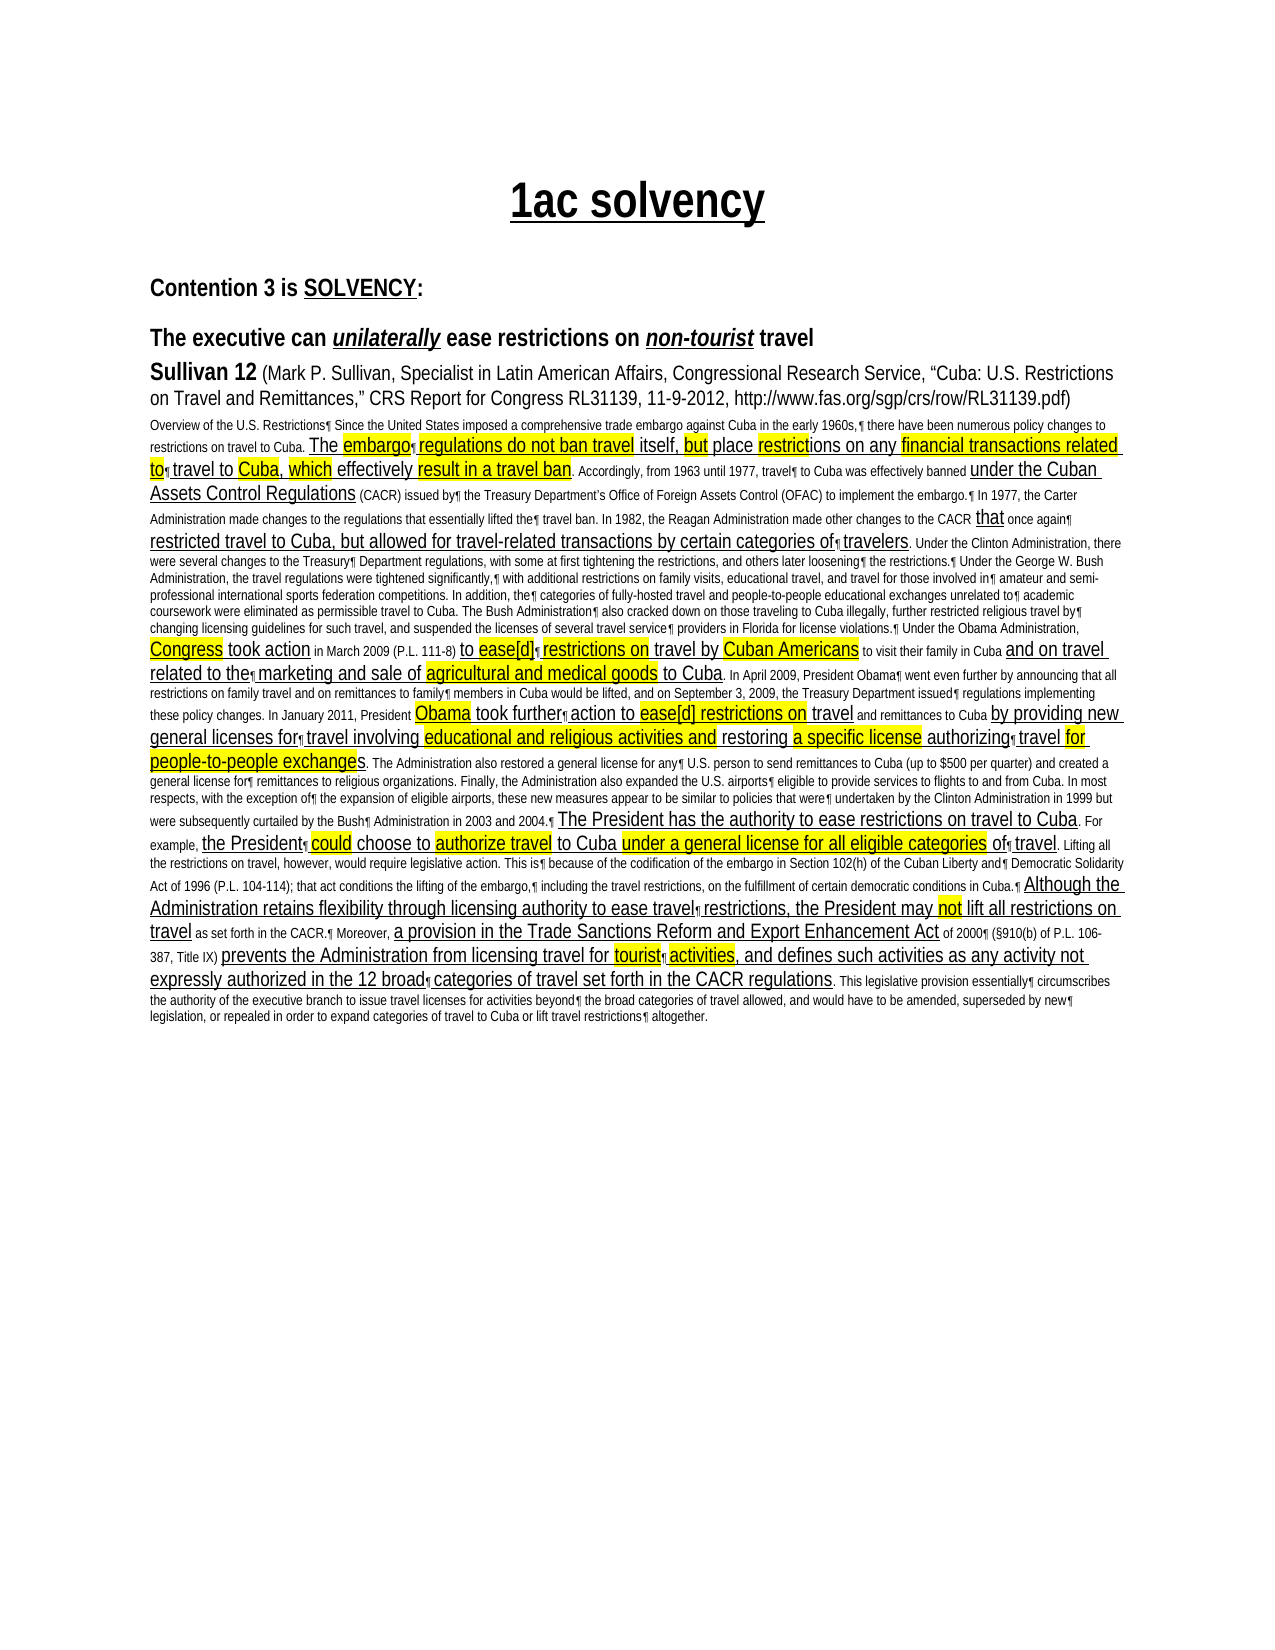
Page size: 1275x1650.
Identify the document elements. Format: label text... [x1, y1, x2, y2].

text Sullivan 12 (Mark P. Sullivan, Specialist in Latin American Affairs, Congressional Research Service, “Cuba: U.S. Restrictions on Travel and Remittances,” CRS Report for Congress RL31139, 11-9-2012, http://www.fas.org/sgp/crs/row/RL31139.pdf) [150, 357, 1125, 410]
subtitle Contention 3 is SOLVENCY: [150, 273, 1125, 302]
text Overview of the U.S. Restrictions¶ Since the United States imposed a comprehensive trade embargo against Cuba in the early 1960s,¶ there have been numerous policy changes to restrictions on travel to Cuba. The embargo¶ regulations do not ban travel itself, but place restrictions on any financial transactions related to¶ travel to Cuba, which effectively result in a travel ban. Accordingly, from 1963 until 1977, travel¶ to Cuba was effectively banned under the Cuban Assets Control Regulations (CACR) issued by¶ the Treasury Department’s Office of Foreign Assets Control (OFAC) to implement the embargo.¶ In 1977, the Carter Administration made changes to the regulations that essentially lifted the¶ travel ban. In 1982, the Reagan Administration made other changes to the CACR that once again¶ restricted travel to Cuba, but allowed for travel-related transactions by certain categories of¶ travelers. Under the Clinton Administration, there were several changes to the Treasury¶ Department regulations, with some at first tightening the restrictions, and others later loosening¶ the restrictions.¶ Under the George W. Bush Administration, the travel regulations were tightened significantly,¶ with additional restrictions on family visits, educational travel, and travel for those involved in¶ amateur and semi-professional international sports federation competitions. In addition, the¶ categories of fully-hosted travel and people-to-people educational exchanges unrelated to¶ academic coursework were eliminated as permissible travel to Cuba. The Bush Administration¶ also cracked down on those traveling to Cuba illegally, further restricted religious travel by¶ changing licensing guidelines for such travel, and suspended the licenses of several travel service¶ providers in Florida for license violations.¶ Under the Obama Administration, Congress took action in March 2009 (P.L. 111-8) to ease[d]¶ restrictions on travel by Cuban Americans to visit their family in Cuba and on travel related to the¶ marketing and sale of agricultural and medical goods to Cuba. In April 2009, President Obama¶ went even further by announcing that all restrictions on family travel and on remittances to family¶ members in Cuba would be lifted, and on September 3, 2009, the Treasury Department issued¶ regulations implementing these policy changes. In January 2011, President Obama took further¶ action to ease[d] restrictions on travel and remittances to Cuba by providing new general licenses for¶ travel involving educational and religious activities and restoring a specific license authorizing¶ travel for people-to-people exchanges. The Administration also restored a general license for any¶ U.S. person to send remittances to Cuba (up to $500 per quarter) and created a general license for¶ remittances to religious organizations. Finally, the Administration also expanded the U.S. airports¶ eligible to provide services to flights to and from Cuba. In most respects, with the exception of¶ the expansion of eligible airports, these new measures appear to be similar to policies that were¶ undertaken by the Clinton Administration in 1999 but were subsequently curtailed by the Bush¶ Administration in 2003 and 2004.¶ The President has the authority to ease restrictions on travel to Cuba. For example, the President¶ could choose to authorize travel to Cuba under a general license for all eligible categories of¶ travel. Lifting all the restrictions on travel, however, would require legislative action. This is¶ because of the codification of the embargo in Section 102(h) of the Cuban Liberty and¶ Democratic Solidarity Act of 1996 (P.L. 104-114); that act conditions the lifting of the embargo,¶ including the travel restrictions, on the fulfillment of certain democratic conditions in Cuba.¶ Although the Administration retains flexibility through licensing authority to ease travel¶ restrictions, the President may not lift all restrictions on travel as set forth in the CACR.¶ Moreover, a provision in the Trade Sanctions Reform and Export Enhancement Act of 2000¶ (§910(b) of P.L. 106-387, Title IX) prevents the Administration from licensing travel for tourist¶ activities, and defines such activities as any activity not expressly authorized in the 12 broad¶ categories of travel set forth in the CACR regulations. This legislative provision essentially¶ circumscribes the authority of the executive branch to issue travel licenses for activities beyond¶ the broad categories of travel allowed, and would have to be amended, superseded by new¶ legislation, or repealed in order to expand categories of travel to Cuba or lift travel restrictions¶ altogether. [150, 416, 1125, 1025]
subtitle The executive can unilaterally ease restrictions on non-tourist travel [150, 322, 1125, 351]
subtitle 1ac solvency [150, 171, 1125, 228]
